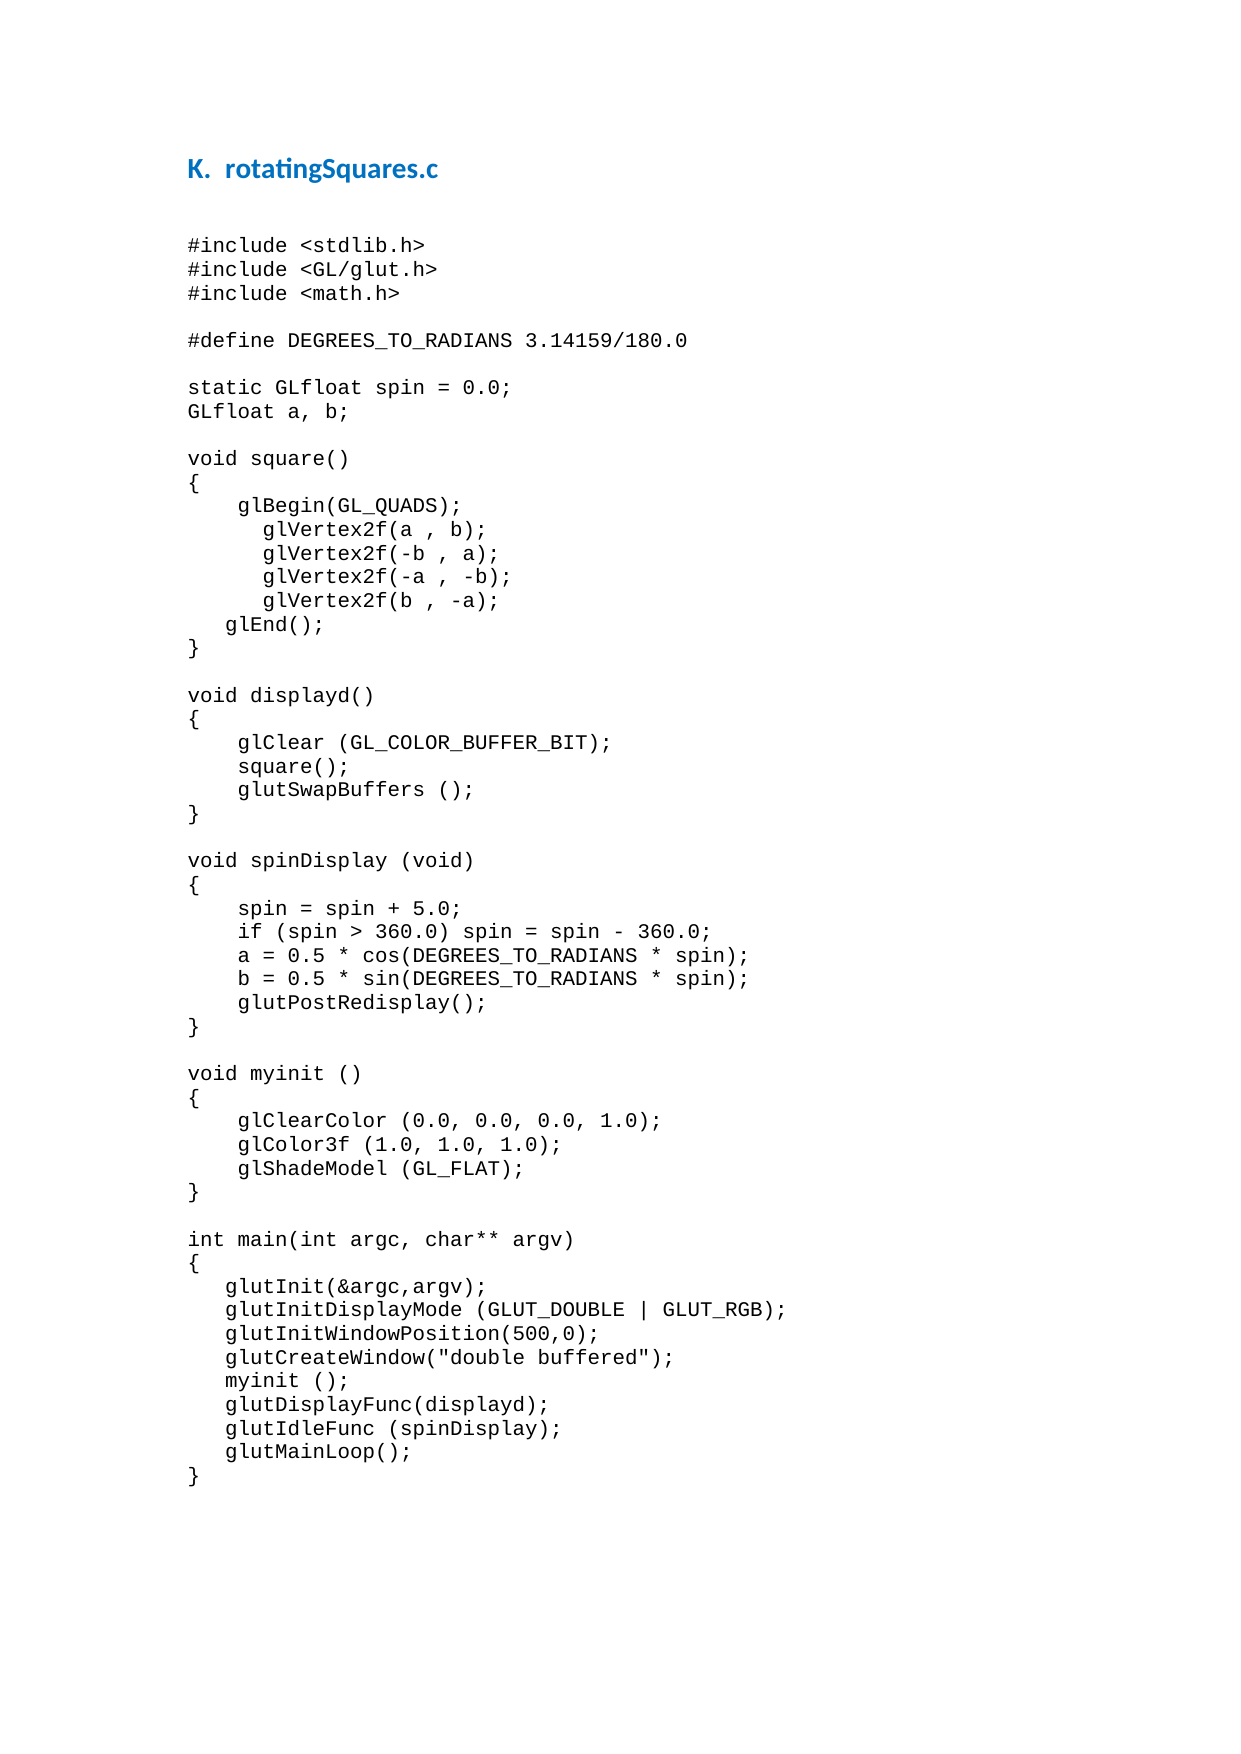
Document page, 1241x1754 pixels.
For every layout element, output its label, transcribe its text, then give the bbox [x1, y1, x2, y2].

text #include <stdlib.h> [187, 235, 1090, 259]
text } [187, 1016, 1090, 1039]
text spin = spin + 5.0; [187, 897, 1090, 921]
text if (spin > 360.0) spin = spin - 360.0; [187, 921, 1090, 945]
text glutInit(&argc,argv); [187, 1276, 1090, 1299]
text void spinDisplay (void) [187, 850, 1090, 874]
text glutInitWindowPosition(500,0); [187, 1323, 1090, 1347]
text #include <math.h> [187, 283, 1090, 306]
text glutDisplayFunc(displayd); [187, 1394, 1090, 1418]
text glutInitDisplayMode (GLUT_DOUBLE | GLUT_RGB); [187, 1299, 1090, 1323]
text #include <GL/glut.h> [187, 259, 1090, 283]
text glVertex2f(a , b); [187, 519, 1090, 543]
text glEnd(); [187, 614, 1090, 637]
text #define DEGREES_TO_RADIANS 3.14159/180.0 [187, 330, 1090, 354]
text glClearColor (0.0, 0.0, 0.0, 1.0); [187, 1110, 1090, 1134]
text void square() [187, 448, 1090, 472]
list rotatingSquares.c [187, 150, 1090, 186]
text myinit (); [187, 1370, 1090, 1394]
text void myinit () [187, 1063, 1090, 1087]
text glClear (GL_COLOR_BUFFER_BIT); [187, 732, 1090, 756]
text glBegin(GL_QUADS); [187, 496, 1090, 519]
text glutPostRedisplay(); [187, 992, 1090, 1016]
text } [187, 1181, 1090, 1205]
text glVertex2f(-b , a); [187, 543, 1090, 566]
text glutSwapBuffers (); [187, 779, 1090, 803]
text square(); [187, 756, 1090, 779]
text glVertex2f(-a , -b); [187, 566, 1090, 590]
text } [187, 803, 1090, 827]
text void displayd() [187, 685, 1090, 708]
text glutCreateWindow("double buffered"); [187, 1347, 1090, 1370]
text } [187, 637, 1090, 661]
text int main(int argc, char** argv) [187, 1228, 1090, 1252]
text } [187, 1465, 1090, 1489]
text b = 0.5 * sin(DEGREES_TO_RADIANS * spin); [187, 968, 1090, 992]
text glutIdleFunc (spinDisplay); [187, 1418, 1090, 1441]
text { [187, 472, 1090, 496]
text { [187, 708, 1090, 732]
text GLfloat a, b; [187, 401, 1090, 424]
text { [187, 1252, 1090, 1276]
text glColor3f (1.0, 1.0, 1.0); [187, 1134, 1090, 1158]
text { [187, 874, 1090, 897]
text a = 0.5 * cos(DEGREES_TO_RADIANS * spin); [187, 945, 1090, 968]
text glutMainLoop(); [187, 1441, 1090, 1465]
text static GLfloat spin = 0.0; [187, 377, 1090, 401]
text glShadeModel (GL_FLAT); [187, 1158, 1090, 1181]
text glVertex2f(b , -a); [187, 590, 1090, 614]
text { [187, 1087, 1090, 1110]
